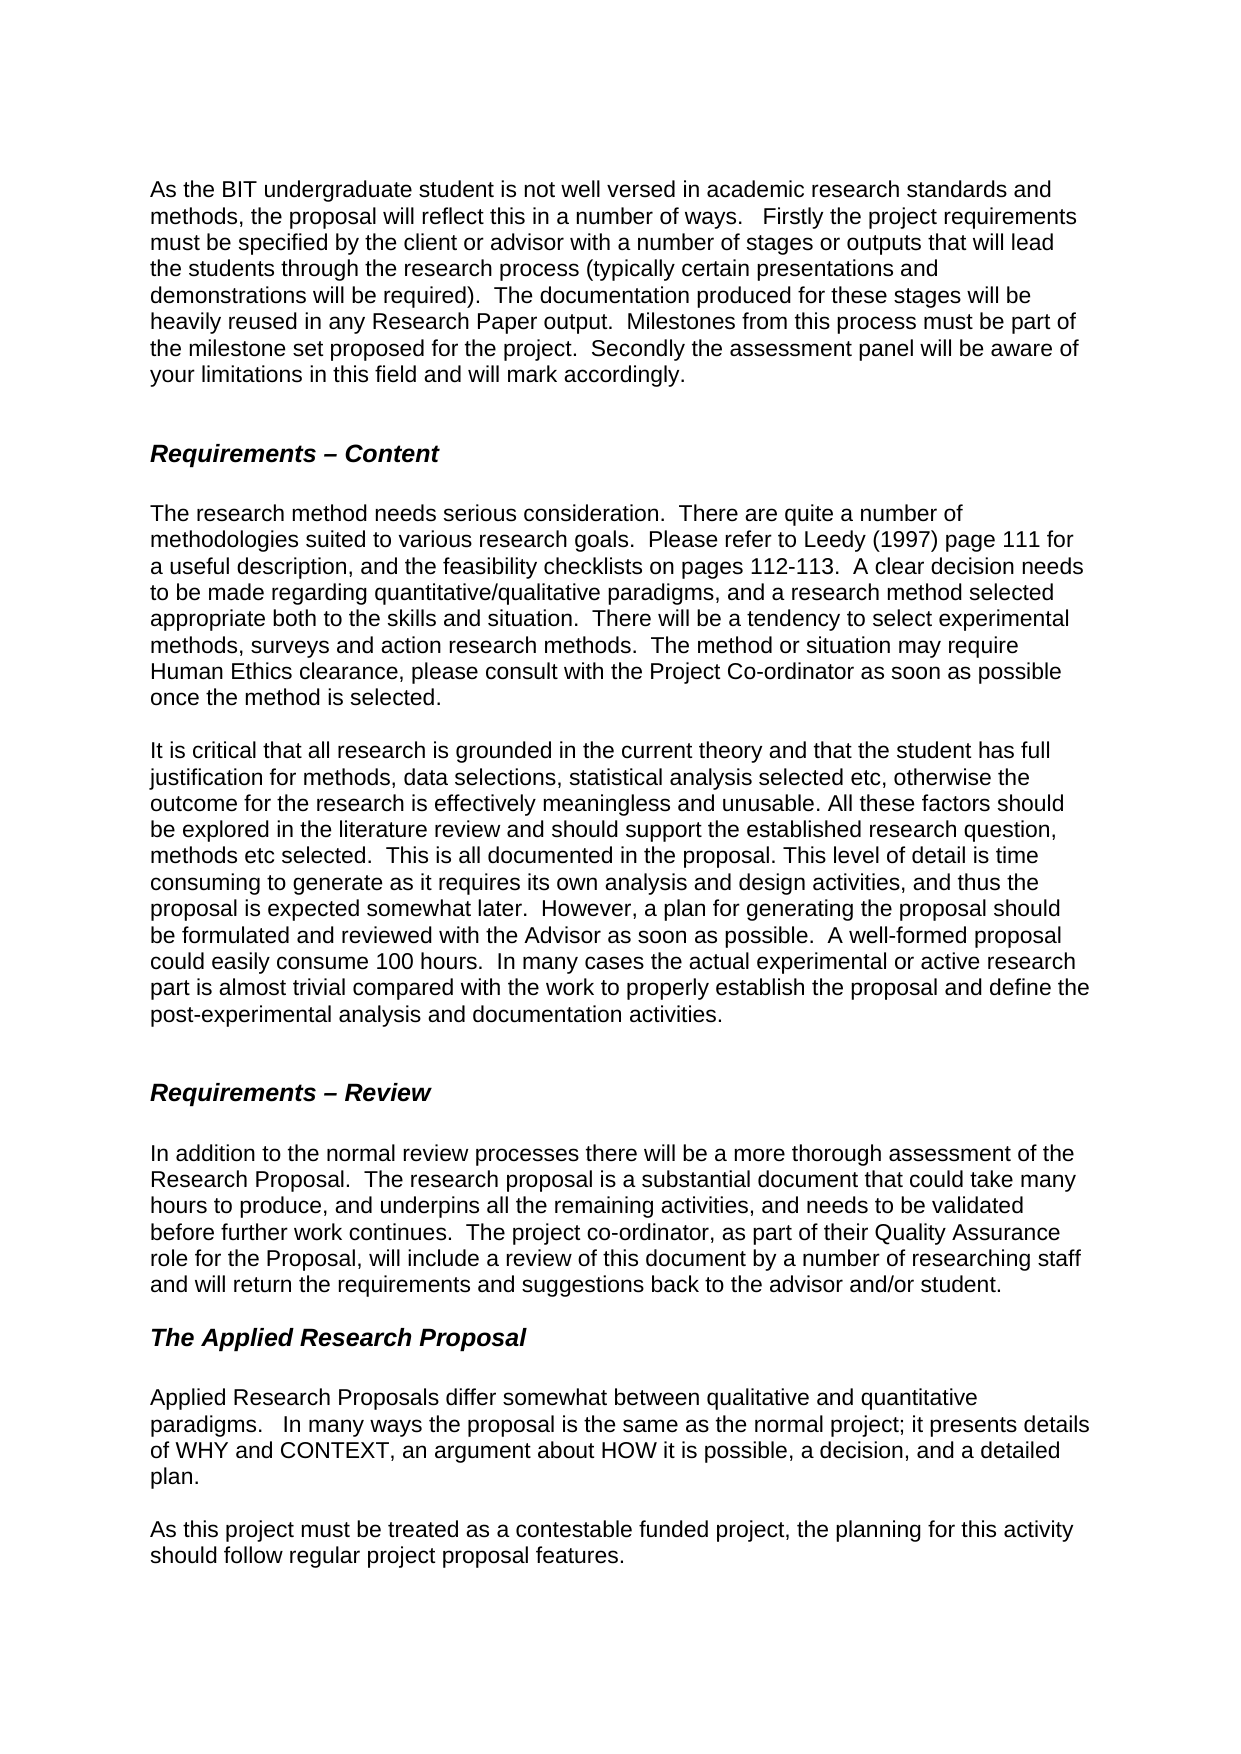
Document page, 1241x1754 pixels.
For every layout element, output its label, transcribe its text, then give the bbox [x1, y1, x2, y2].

text The research method needs serious consideration. There are quite a number of methodologies suited to various research goals. Please refer to Leedy (1997) page 111 for a useful description, and the feasibility checklists on pages 112-113. A clear decision needs to be made regarding quantitative/qualitative paradigms, and a research method selected appropriate both to the skills and situation. There will be a tendency to select experimental methods, surveys and action research methods. The method or situation may require Human Ethics clearance, please consult with the Project Co-ordinator as soon as possible once the method is selected. [150, 500, 1090, 711]
subtitle The Applied Research Proposal [150, 1323, 1090, 1352]
text Applied Research Proposals differ somewhat between qualitative and quantitative paradigms. In many ways the proposal is the same as the normal project; it presents details of WHY and CONTEXT, an argument about HOW it is possible, a decision, and a detailed plan. [150, 1384, 1090, 1489]
text As the BIT undergraduate student is not well versed in academic research standards and methods, the proposal will reflect this in a number of ways. Firstly the project requirements must be specified by the client or advisor with a number of stages or outputs that will lead the students through the research process (typically certain presentations and demonstrations will be required). The documentation produced for these stages will be heavily reused in any Research Paper output. Milestones from this process must be part of the milestone set proposed for the project. Secondly the assessment panel will be aware of your limitations in this field and will mark accordingly. [150, 176, 1090, 387]
text It is critical that all research is grounded in the current theory and that the student has full justification for methods, data selections, statistical analysis selected etc, otherwise the outcome for the research is effectively meaningless and unusable. All these factors should be explored in the literature review and should support the established research question, methods etc selected. This is all documented in the proposal. This level of detail is time consuming to generate as it requires its own analysis and design activities, and thus the proposal is expected somewhat later. However, a plan for generating the proposal should be formulated and reviewed with the Advisor as soon as possible. A well-formed proposal could easily consume 100 hours. In many cases the actual experimental or active research part is almost trivial compared with the work to properly establish the proposal and define the post-experimental analysis and documentation activities. [150, 737, 1090, 1027]
subtitle Requirements – Review [150, 1078, 1090, 1107]
text In addition to the normal review processes there will be a more thorough assessment of the Research Proposal. The research proposal is a substantial document that could take many hours to produce, and underpins all the remaining activities, and needs to be validated before further work continues. The project co-ordinator, as part of their Quality Assurance role for the Proposal, will include a review of this document by a number of researching staff and will return the requirements and suggestions back to the advisor and/or student. [150, 1140, 1090, 1298]
text As this project must be treated as a contestable funded project, the planning for this activity should follow regular project proposal features. [150, 1516, 1090, 1569]
subtitle Requirements – Content [150, 438, 1090, 467]
